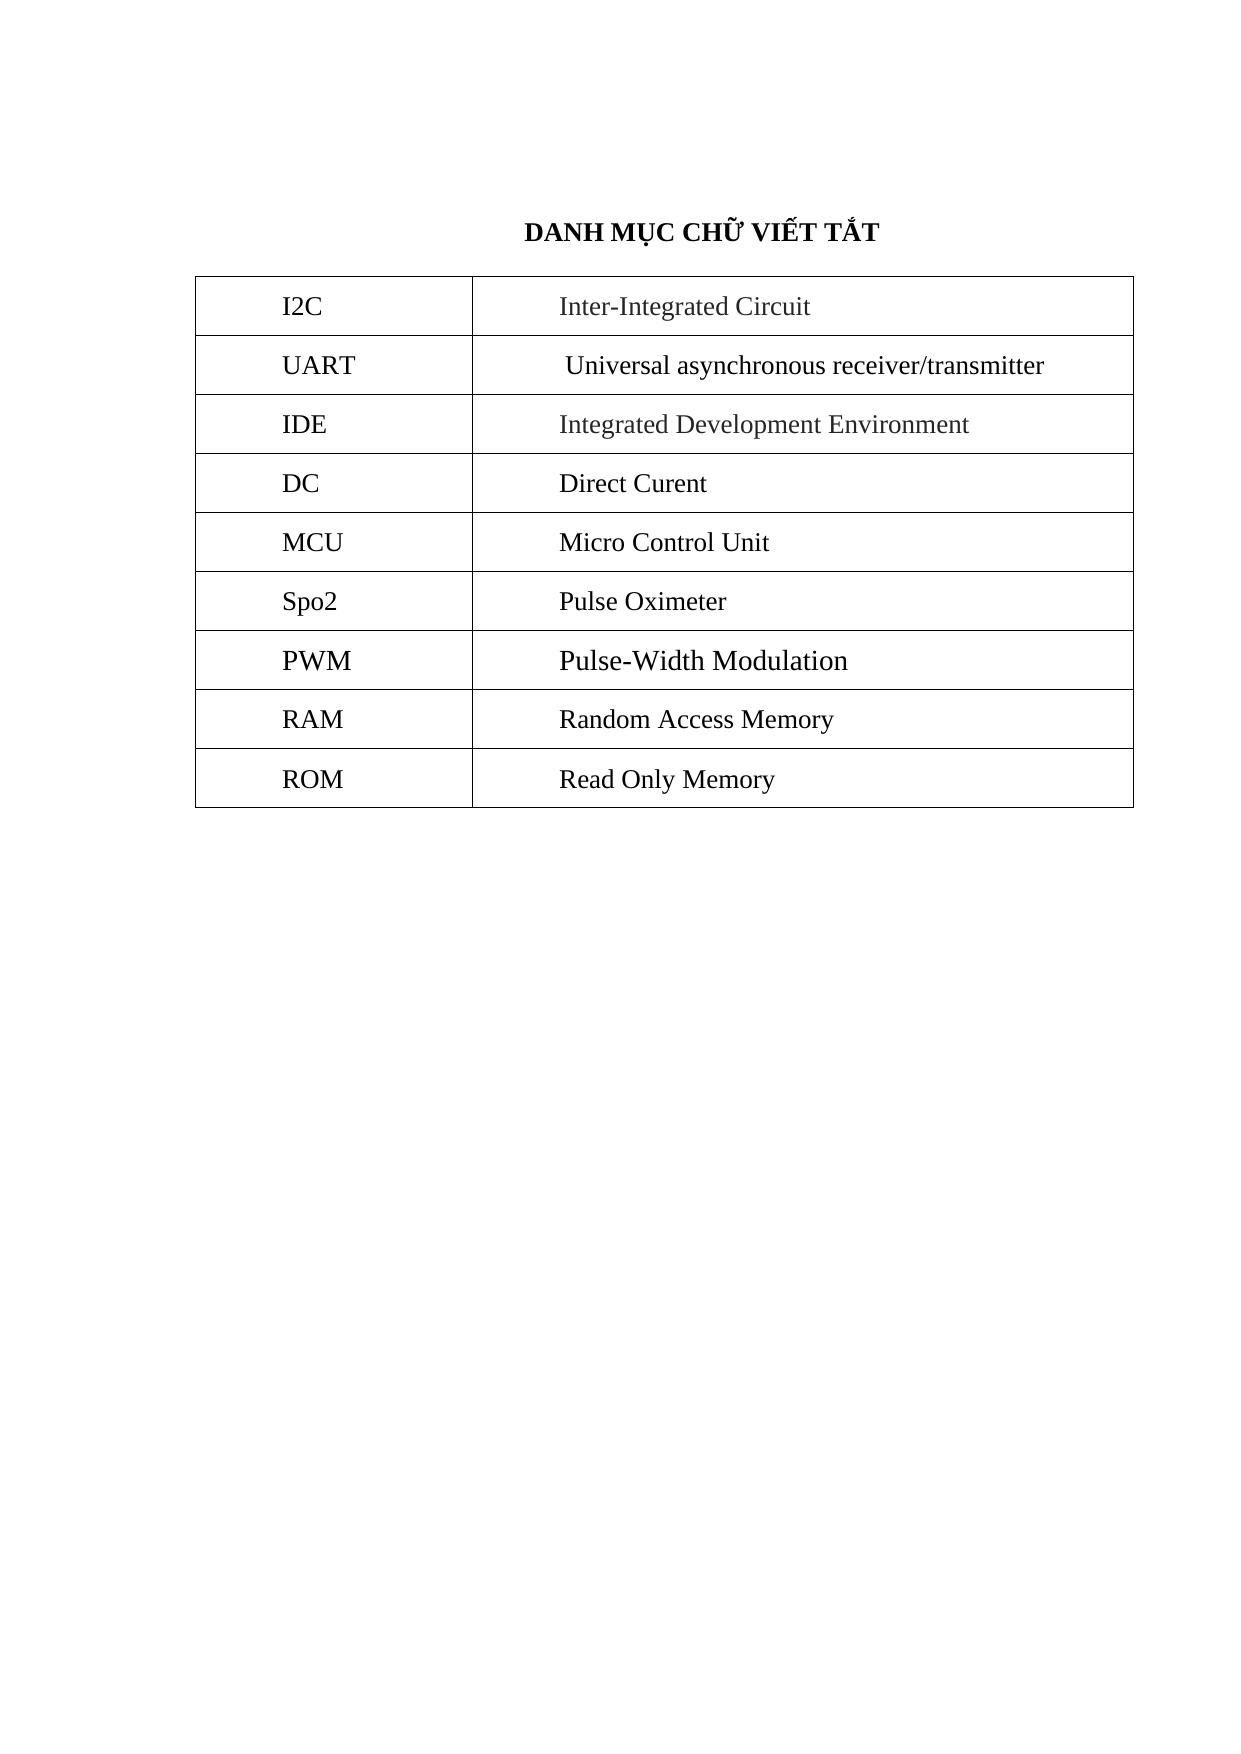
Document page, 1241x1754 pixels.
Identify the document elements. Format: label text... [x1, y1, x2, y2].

table_cell Universal asynchronous receiver/transmitter [473, 336, 1133, 394]
table_cell IDE [196, 395, 472, 453]
table_cell Direct Curent [473, 454, 1133, 512]
table_cell MCU [196, 513, 472, 571]
table_cell Spo2 [196, 572, 472, 630]
table_cell Pulse Oximeter [473, 572, 1133, 630]
table_cell DC [196, 454, 472, 512]
table_header Inter-Integrated Circuit [473, 277, 1133, 335]
table_cell Read Only Memory [473, 749, 1133, 807]
table_header I2C [196, 277, 472, 335]
text DANH MỤC CHỮ VIẾT TẮT [207, 217, 1122, 248]
table_cell PWM [196, 631, 472, 689]
table_cell Micro Control Unit [473, 513, 1133, 571]
table_cell Pulse-Width Modulation [473, 631, 1133, 689]
table_cell Integrated Development Environment [473, 395, 1133, 453]
table_cell RAM [196, 690, 472, 748]
table_cell UART [196, 336, 472, 394]
table_cell Random Access Memory [473, 690, 1133, 748]
table_cell ROM [196, 749, 472, 807]
